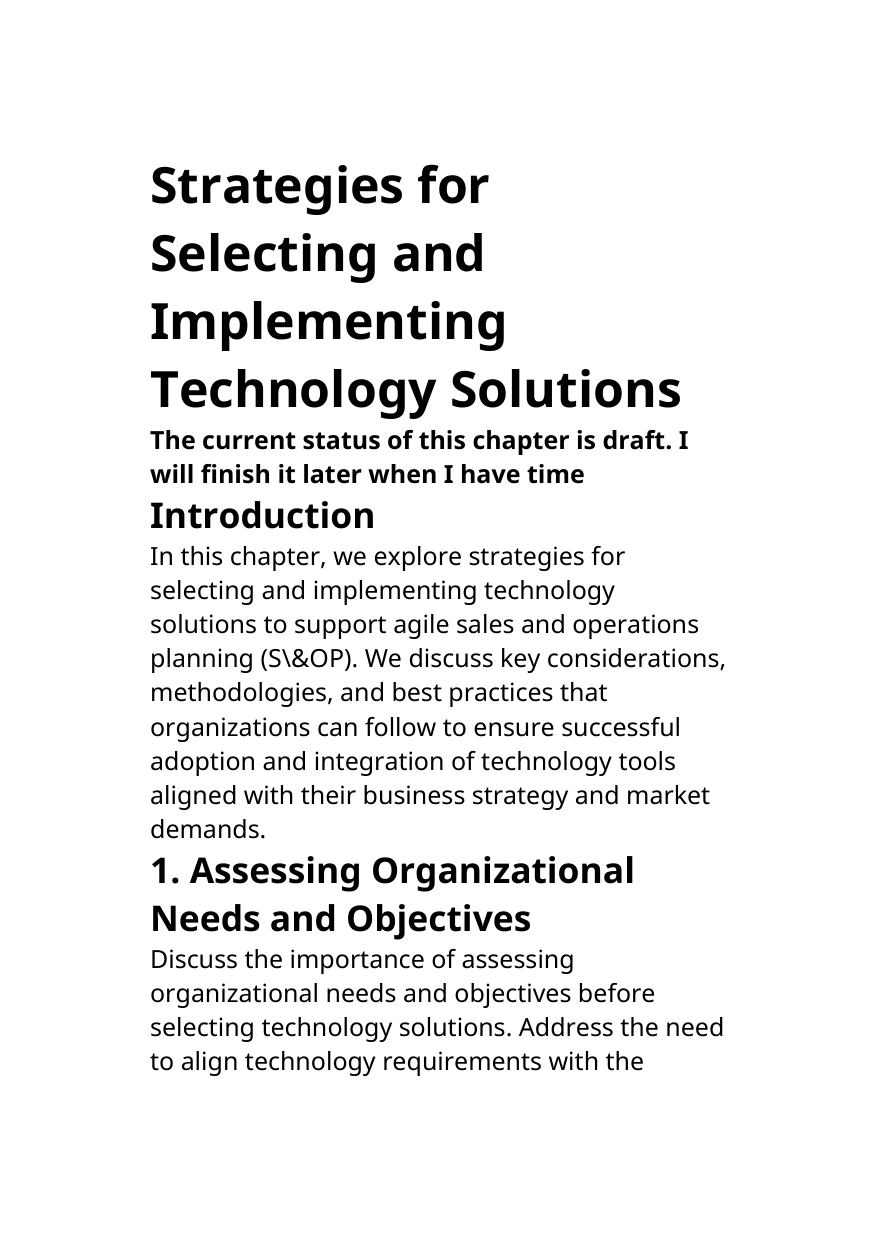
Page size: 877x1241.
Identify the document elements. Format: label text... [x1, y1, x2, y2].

subtitle Introduction [150, 491, 727, 539]
text The current status of this chapter is draft. I will finish it later when I have time [150, 422, 727, 491]
subtitle Strategies for Selecting and Implementing Technology Solutions [150, 150, 727, 422]
text In this chapter, we explore strategies for selecting and implementing technology solutions to support agile sales and operations planning (S\&OP). We discuss key considerations, methodologies, and best practices that organizations can follow to ensure successful adoption and integration of technology tools aligned with their business strategy and market demands. [150, 539, 727, 845]
subtitle 1. Assessing Organizational Needs and Objectives [150, 845, 727, 942]
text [150, 942, 727, 1078]
